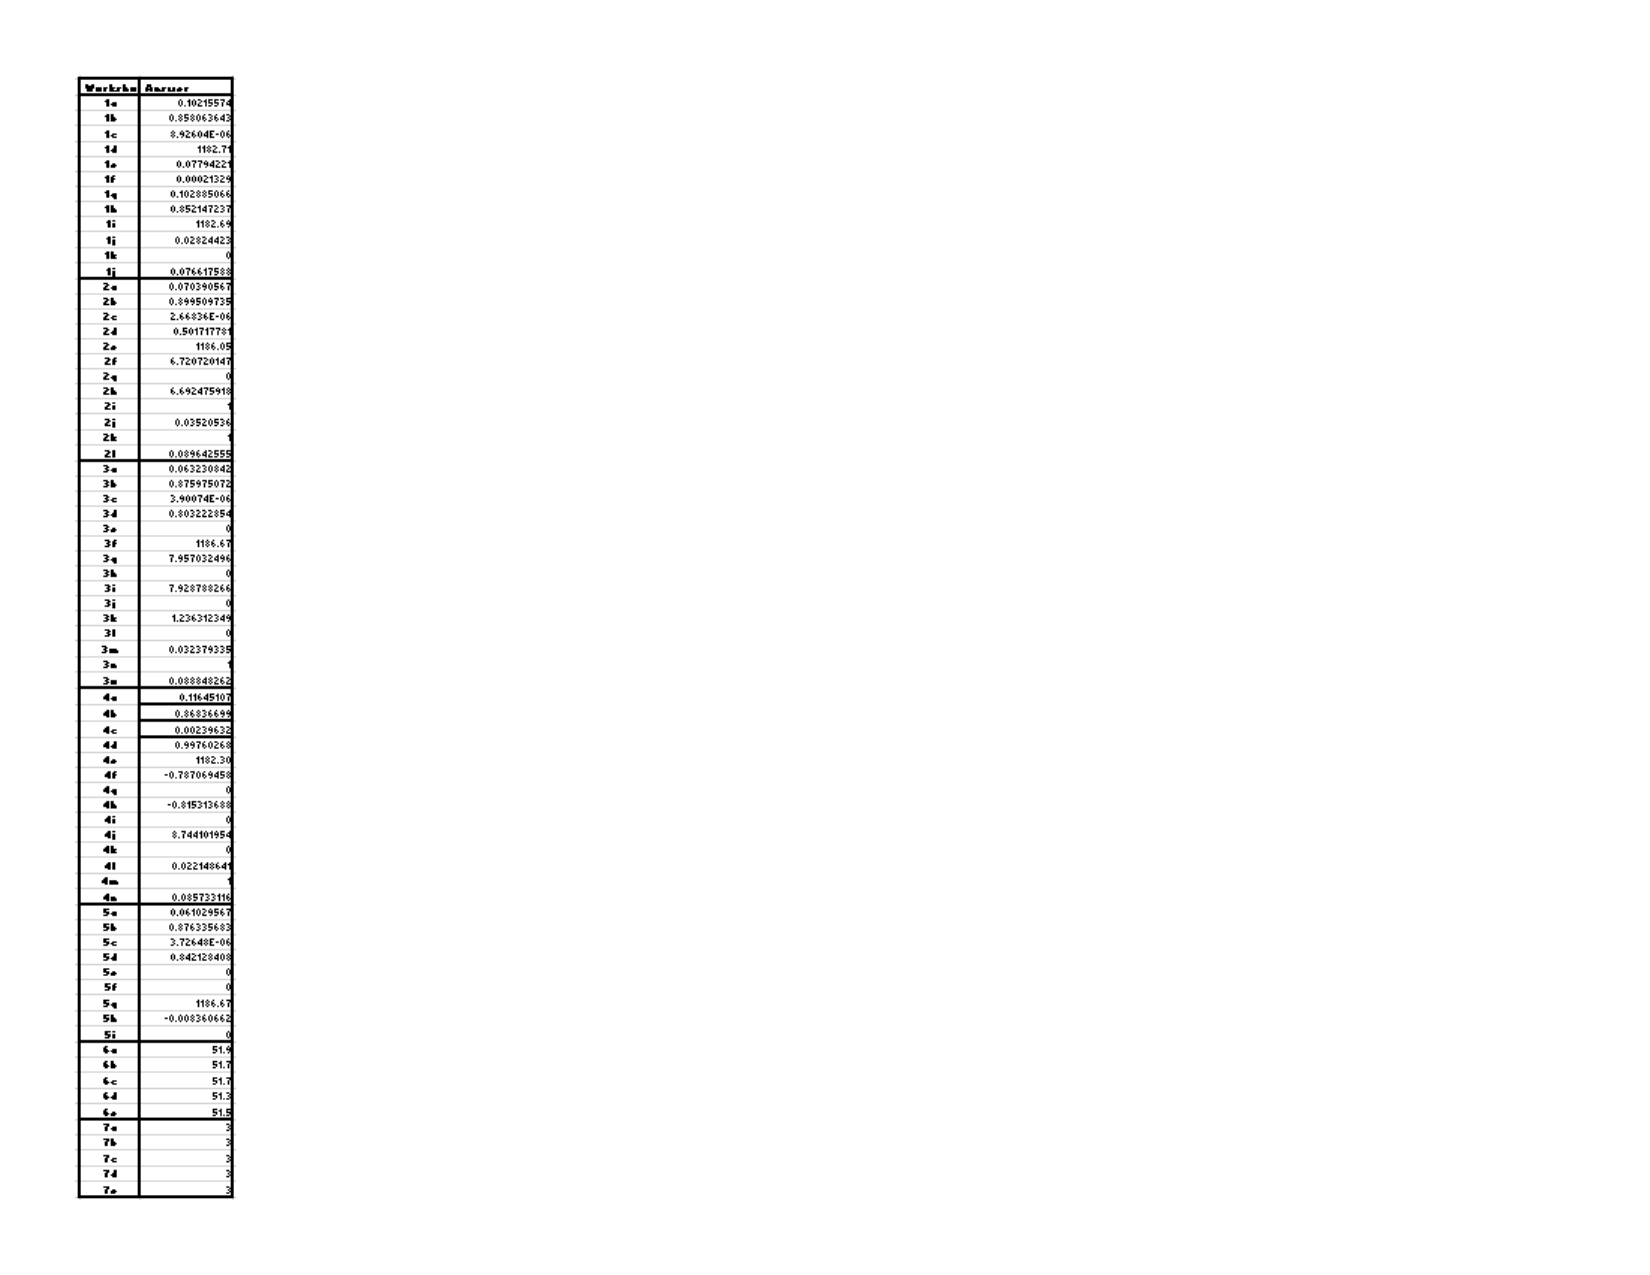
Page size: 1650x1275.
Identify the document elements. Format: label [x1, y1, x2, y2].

picture [75, 75, 237, 1200]
